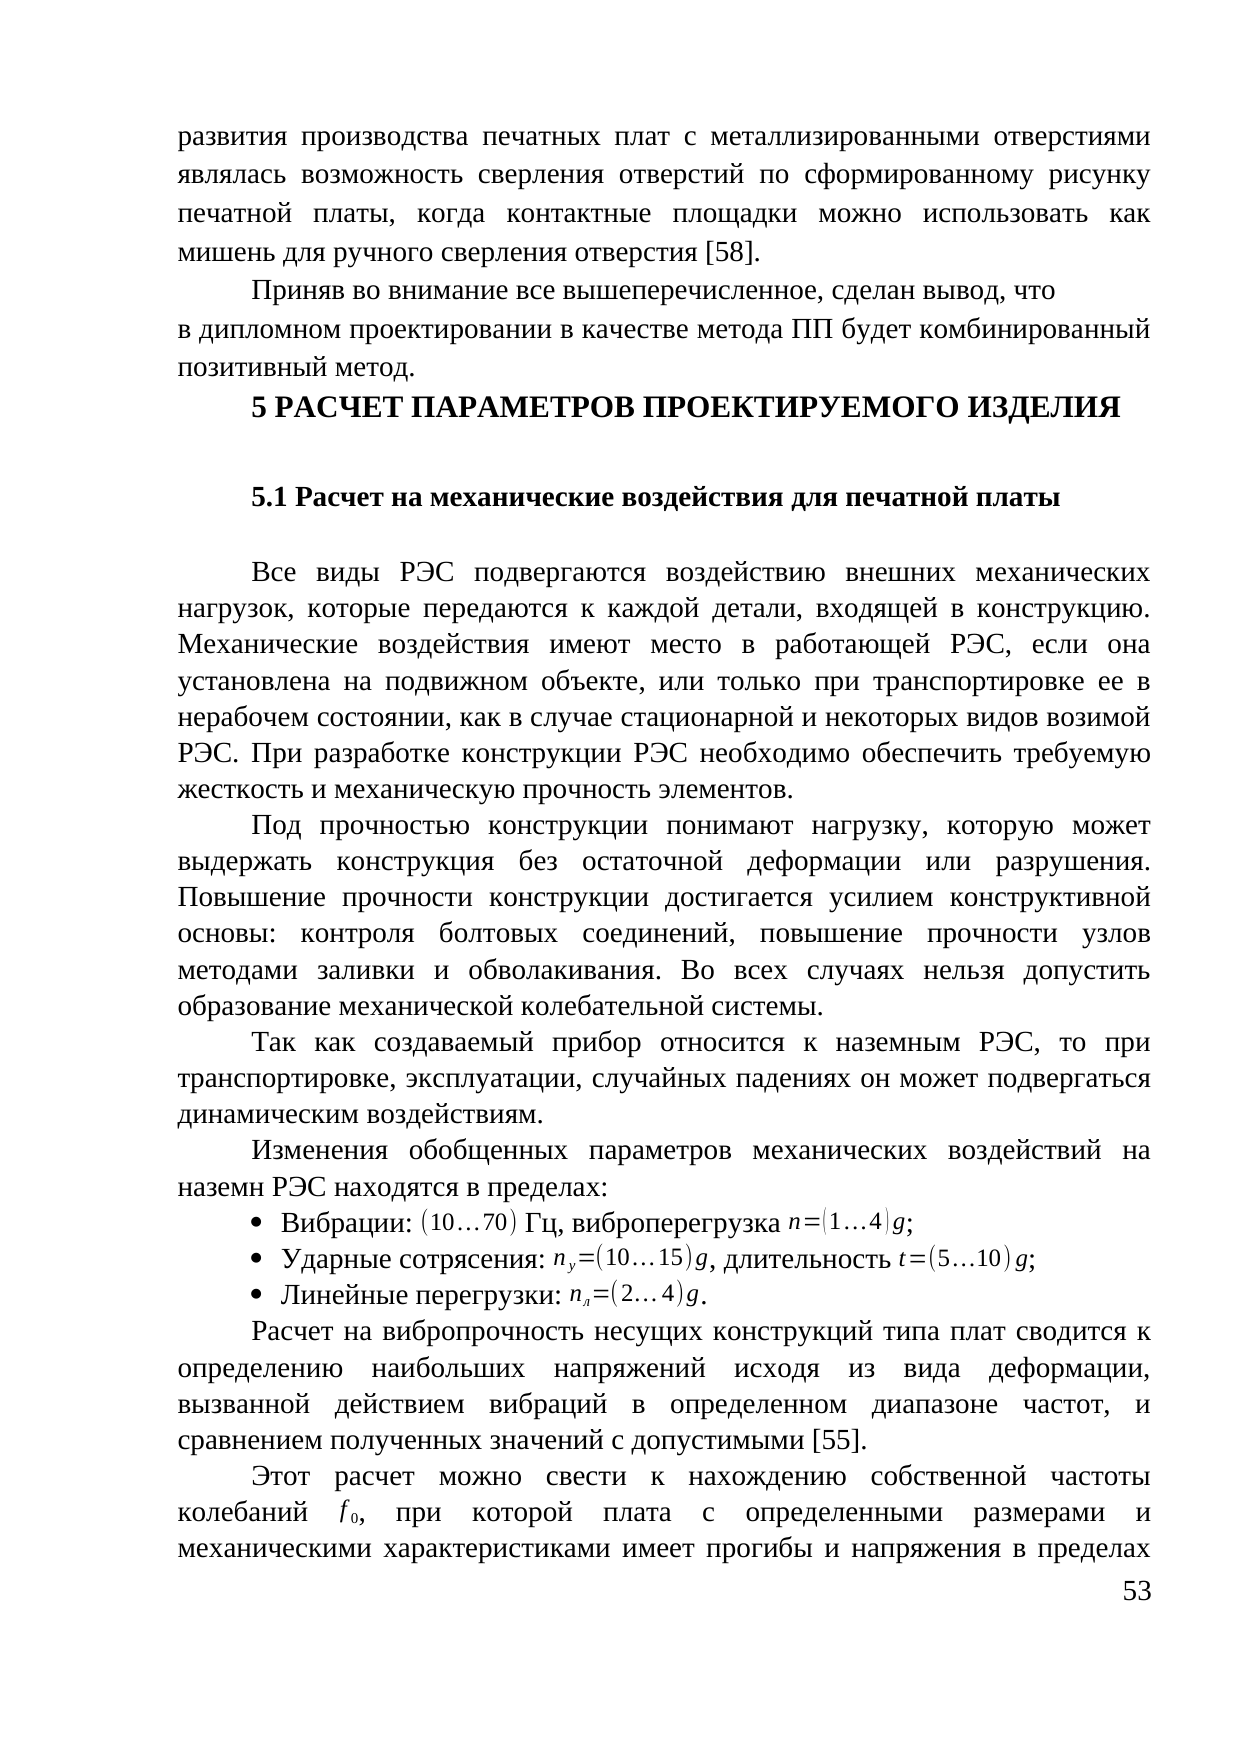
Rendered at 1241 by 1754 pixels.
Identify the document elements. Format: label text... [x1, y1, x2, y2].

list Линейные перегрузки: . [177, 1277, 1152, 1311]
subtitle 5 РАСЧЕТ ПАРАМЕТРОВ ПРОЕКТИРУЕМОГО ИЗДЕЛИЯ [251, 388, 1152, 424]
text Приняв во внимание все вышеперечисленное, сделан вывод, что [177, 272, 1152, 306]
text Так как создаваемый прибор относится к наземным РЭС, то при транспортировке, эксплуатации, случайных падениях он может подвергаться динамическим воздействиям. [177, 1024, 1152, 1130]
subtitle 5.1 Расчет на механические воздействия для печатной платы [251, 479, 1152, 513]
text Расчет на вибропрочность несущих конструкций типа плат сводится к определению наибольших напряжений исходя из вида деформации, вызванной действием вибраций в определенном диапазоне частот, и сравнением полученных значений с допустимыми [55]. [177, 1313, 1152, 1456]
list Ударные сотрясения: , длительность ; [177, 1241, 1152, 1275]
list Вибрации: Гц, виброперегрузка ; [177, 1205, 1152, 1238]
text Под прочностью конструкции понимают нагрузку, которую может выдержать конструкция без остаточной деформации или разрушения. Повышение прочности конструкции достигается усилием конструктивной основы: контроля болтовых соединений, повышение прочности узлов методами заливки и обволакивания. Во всех случаях нельзя допустить образование механической колебательной системы. [177, 807, 1152, 1021]
text в дипломном проектировании в качестве метода ПП будет комбинированный позитивный метод. [177, 311, 1152, 383]
text Все виды РЭС подвергаются воздействию внешних механических нагрузок, которые передаются к каждой детали, входящей в конструкцию. Механические воздействия имеют место в работающей РЭС, если она установлена на подвижном объекте, или только при транспортировке ее в нерабочем состоянии, как в случае стационарной и некоторых видов возимой РЭС. При разработке конструкции РЭС необходимо обеспечить требуемую жесткость и механическую прочность элементов. [177, 554, 1152, 804]
text Изменения обобщенных параметров механических воздействий на наземн РЭС находятся в пределах: [177, 1132, 1152, 1202]
